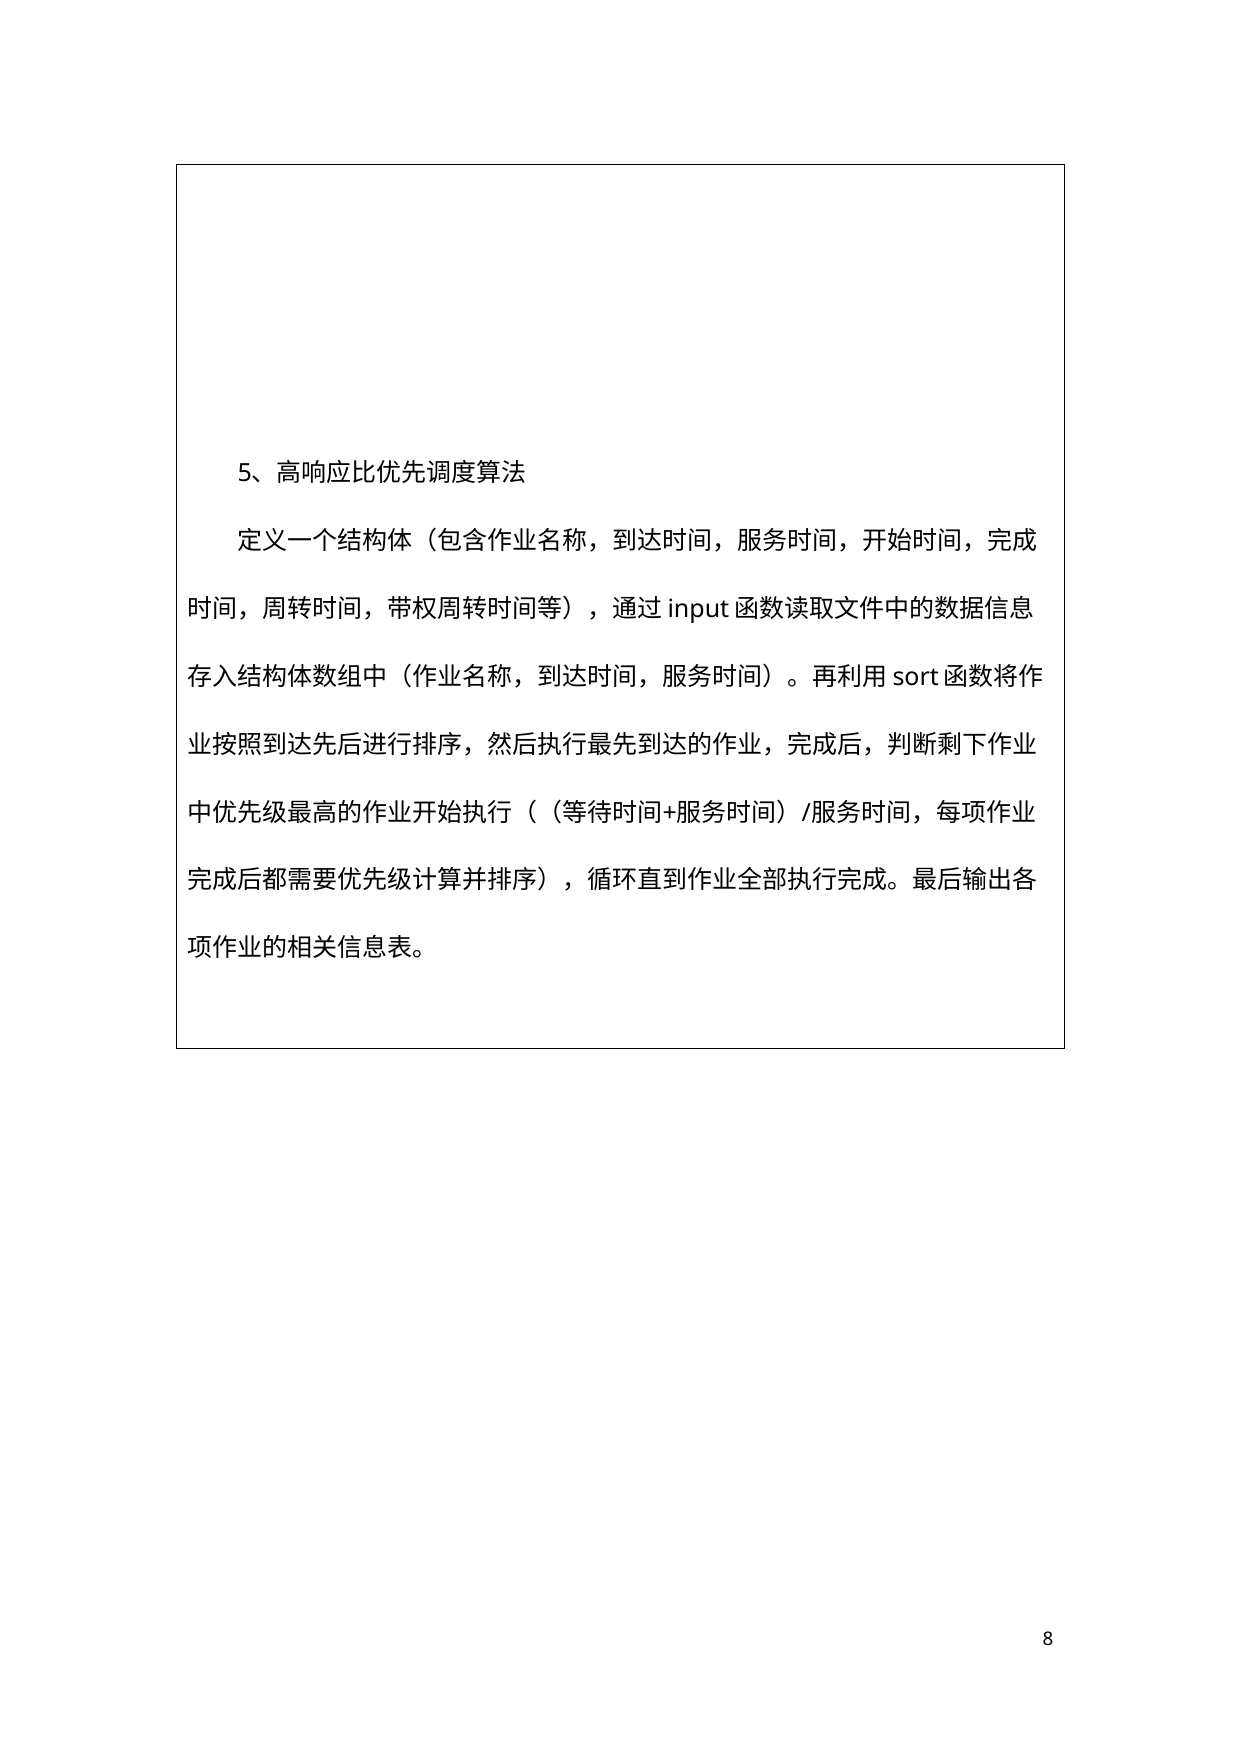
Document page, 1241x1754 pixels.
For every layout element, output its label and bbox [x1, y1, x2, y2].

table_header [177, 165, 1064, 1048]
